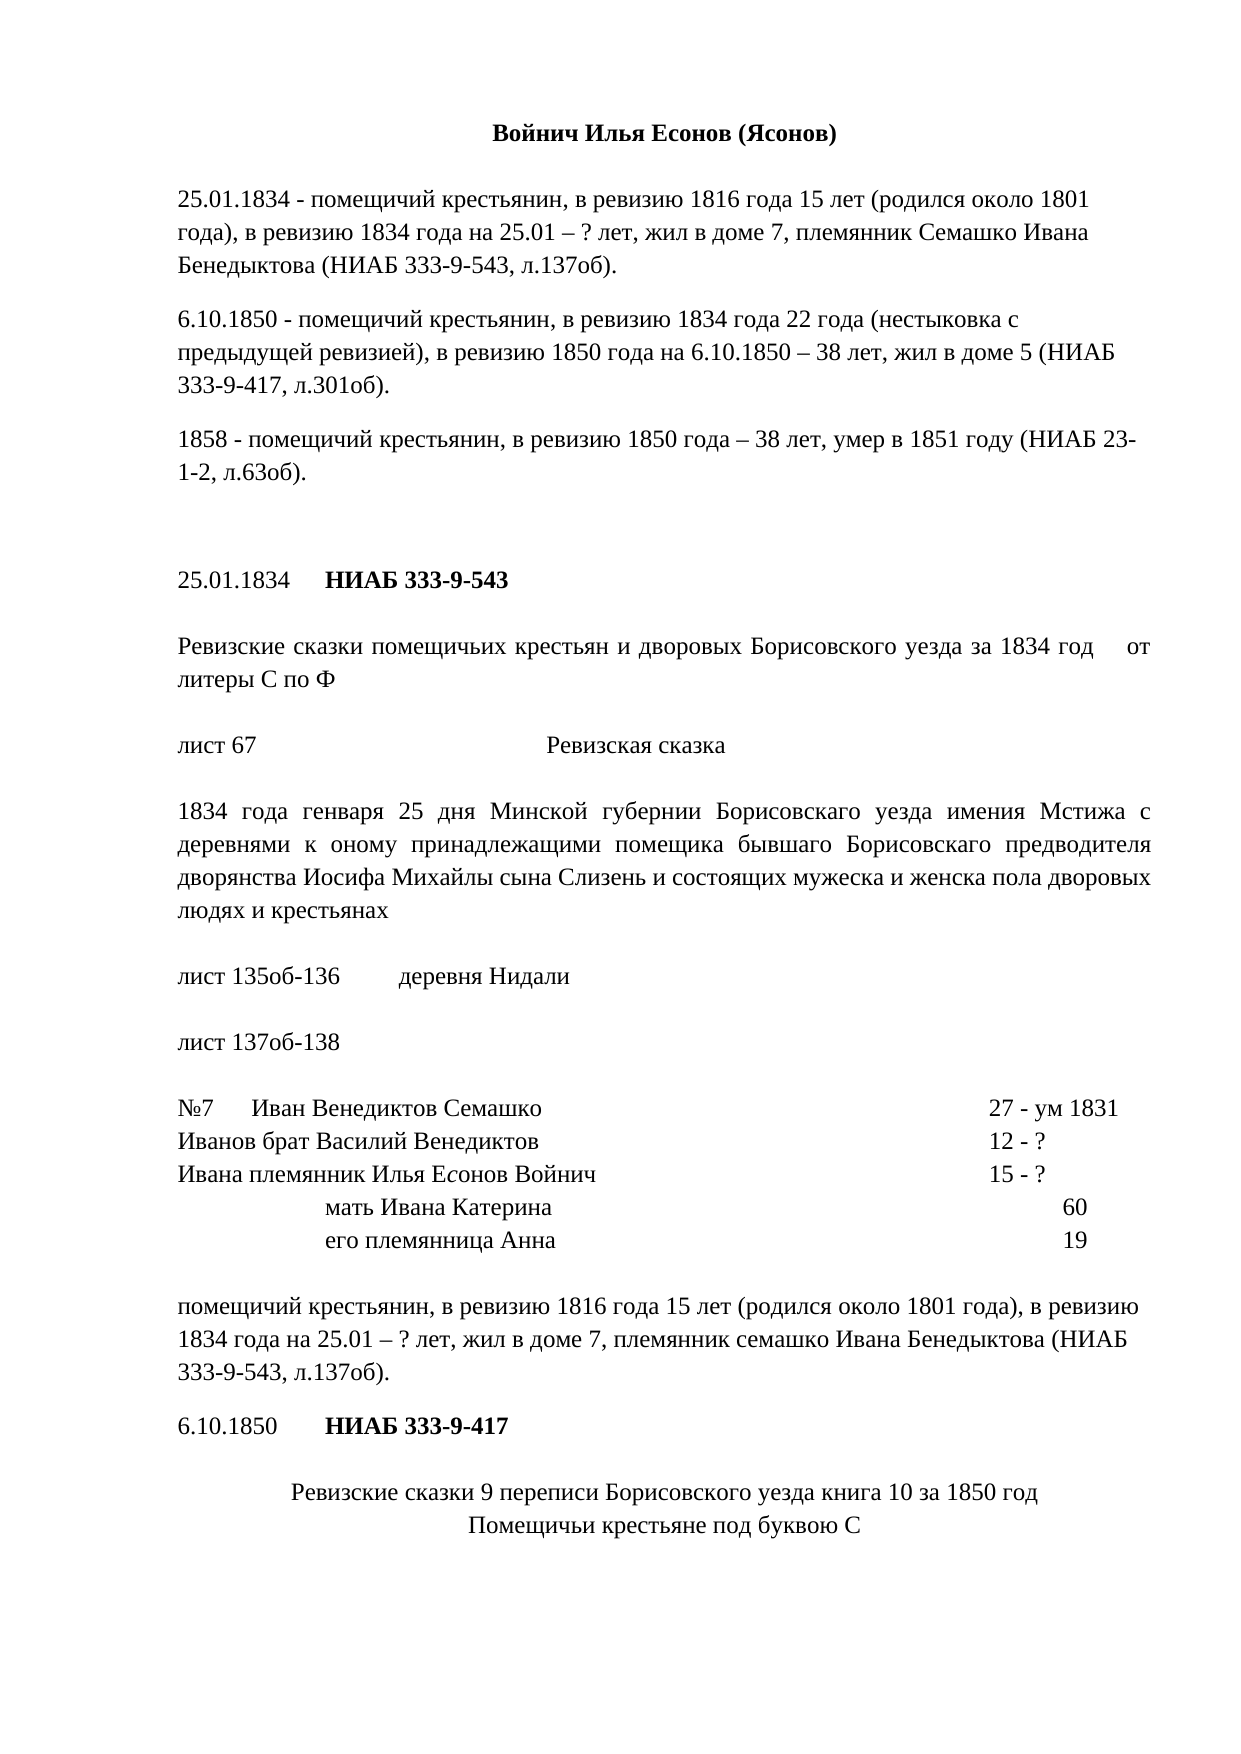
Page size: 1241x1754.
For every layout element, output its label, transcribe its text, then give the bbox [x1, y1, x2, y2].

text Ревизские сказки помещичьих крестьян и дворовых Борисовского уезда за 1834 год от литеры С по Ф [177, 631, 1152, 692]
text Помещичьи крестьяне под буквою С [177, 1510, 1152, 1539]
text 1858 - помещичий крестьянин, в ревизию 1850 года – 38 лет, умер в 1851 году (НИАБ 23-1-2, л.63об). [177, 424, 1152, 486]
text Войнич Илья Есонов (Ясонов) [177, 118, 1152, 147]
text Ивана племянник Илья Есонов Войнич 15 - ? [177, 1159, 1152, 1188]
text 6.10.1850 НИАБ 333-9-417 [177, 1411, 1152, 1440]
text Иванов брат Василий Венедиктов 12 - ? [177, 1126, 1152, 1155]
text лист 67 Ревизская сказка [177, 730, 1152, 758]
text помещичий крестьянин, в ревизию 1816 года 15 лет (родился около 1801 года), в ревизию 1834 года на 25.01 – ? лет, жил в доме 7, племянник семашко Ивана Бенедыктова (НИАБ 333-9-543, л.137об). [177, 1291, 1152, 1386]
text лист 135об-136 деревня Нидали [177, 961, 1152, 990]
text Ревизские сказки 9 переписи Борисовского уезда книга 10 за 1850 год [177, 1477, 1152, 1506]
text 1834 года генваря 25 дня Минской губернии Борисовскаго уезда имения Мстижа с деревнями к оному принадлежащими помещика бывшаго Борисовскаго предводителя дворянства Иосифа Михайлы сына Слизень и состоящих мужеска и женска пола дворовых людях и крестьянах [177, 796, 1152, 924]
text 6.10.1850 - помещичий крестьянин, в ревизию 1834 года 22 года (нестыковка с предыдущей ревизией), в ревизию 1850 года на 6.10.1850 – 38 лет, жил в доме 5 (НИАБ 333-9-417, л.301об). [177, 304, 1152, 399]
text №7 Иван Венедиктов Семашко 27 - ум 1831 [177, 1093, 1152, 1122]
text 25.01.1834 НИАБ 333-9-543 [177, 565, 1152, 593]
text мать Ивана Катерина 60 [177, 1192, 1152, 1221]
text 25.01.1834 - помещичий крестьянин, в ревизию 1816 года 15 лет (родился около 1801 года), в ревизию 1834 года на 25.01 – ? лет, жил в доме 7, племянник Семашко Ивана Бенедыктова (НИАБ 333-9-543, л.137об). [177, 184, 1152, 279]
text лист 137об-138 [177, 1027, 1152, 1056]
text его племянница Анна 19 [177, 1225, 1152, 1254]
